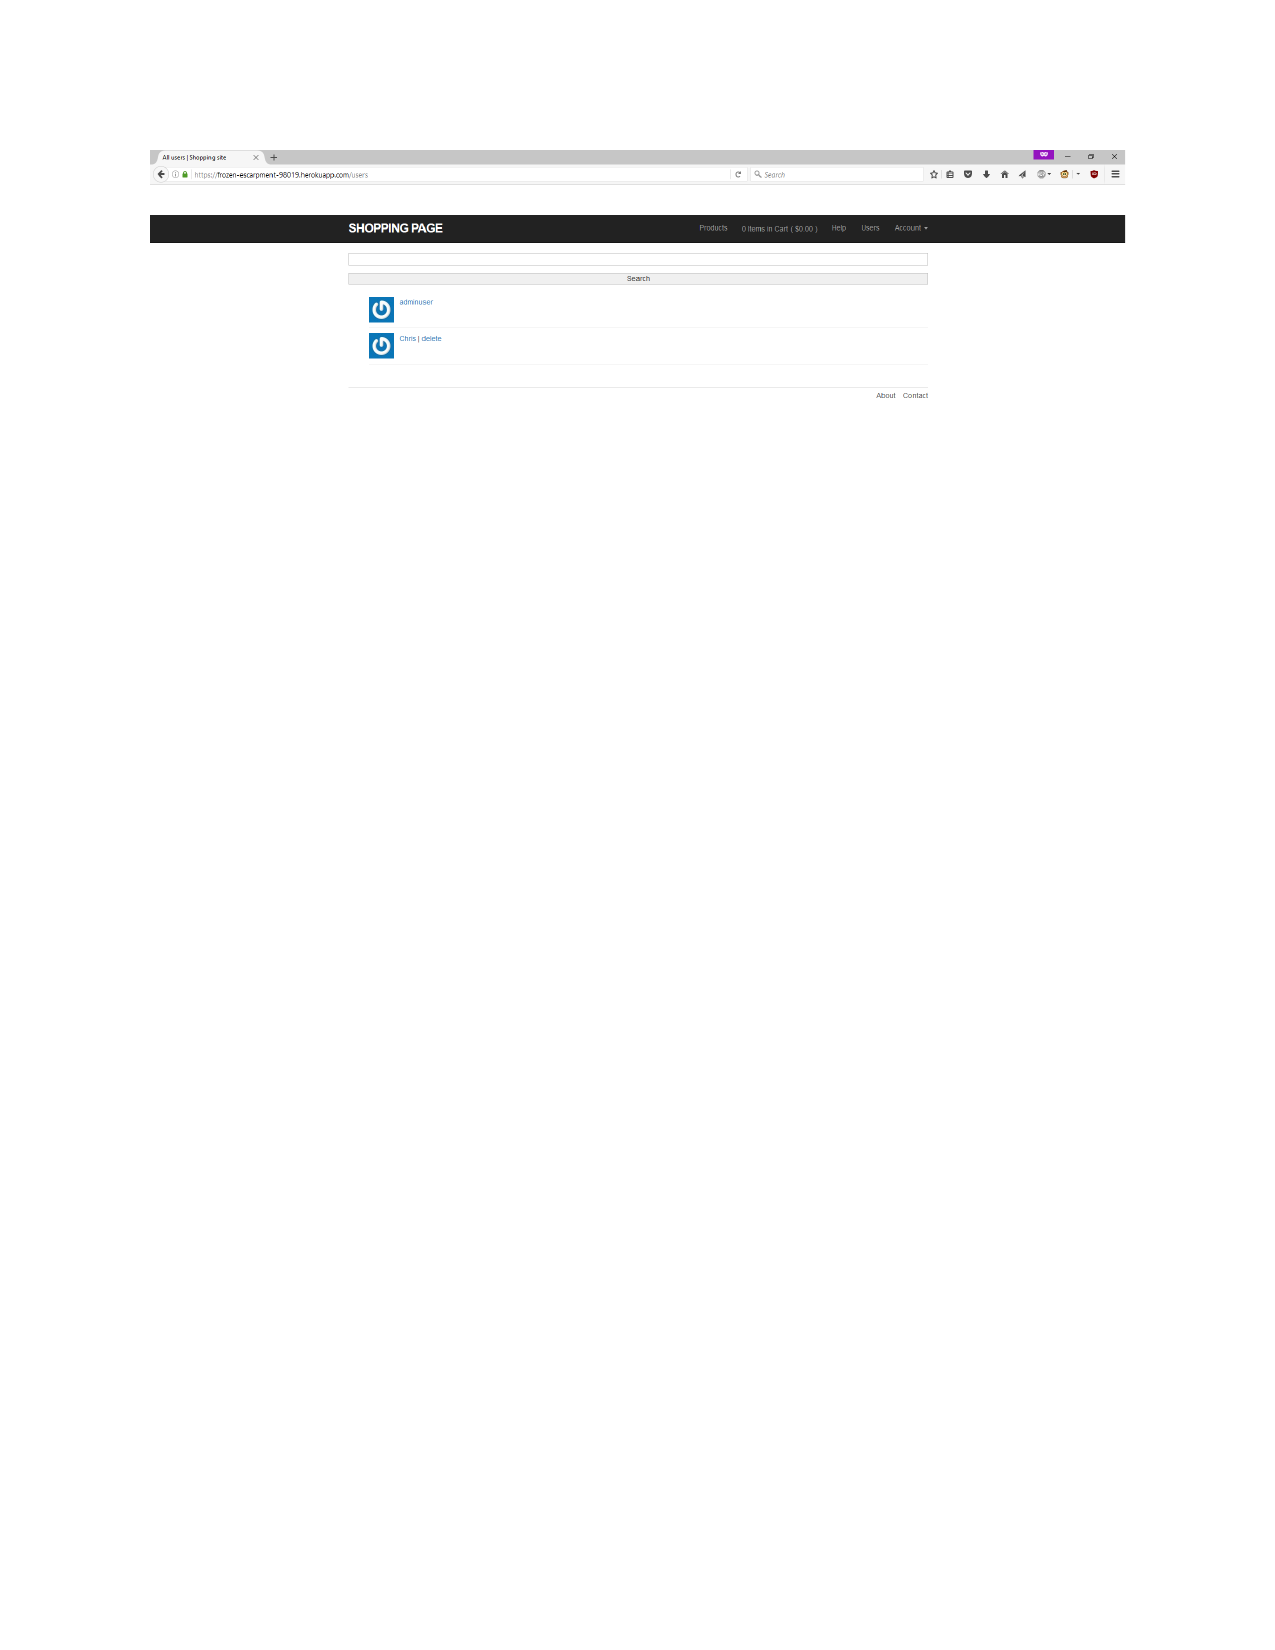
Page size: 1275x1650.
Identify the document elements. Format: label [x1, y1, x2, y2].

picture [150, 150, 1125, 679]
